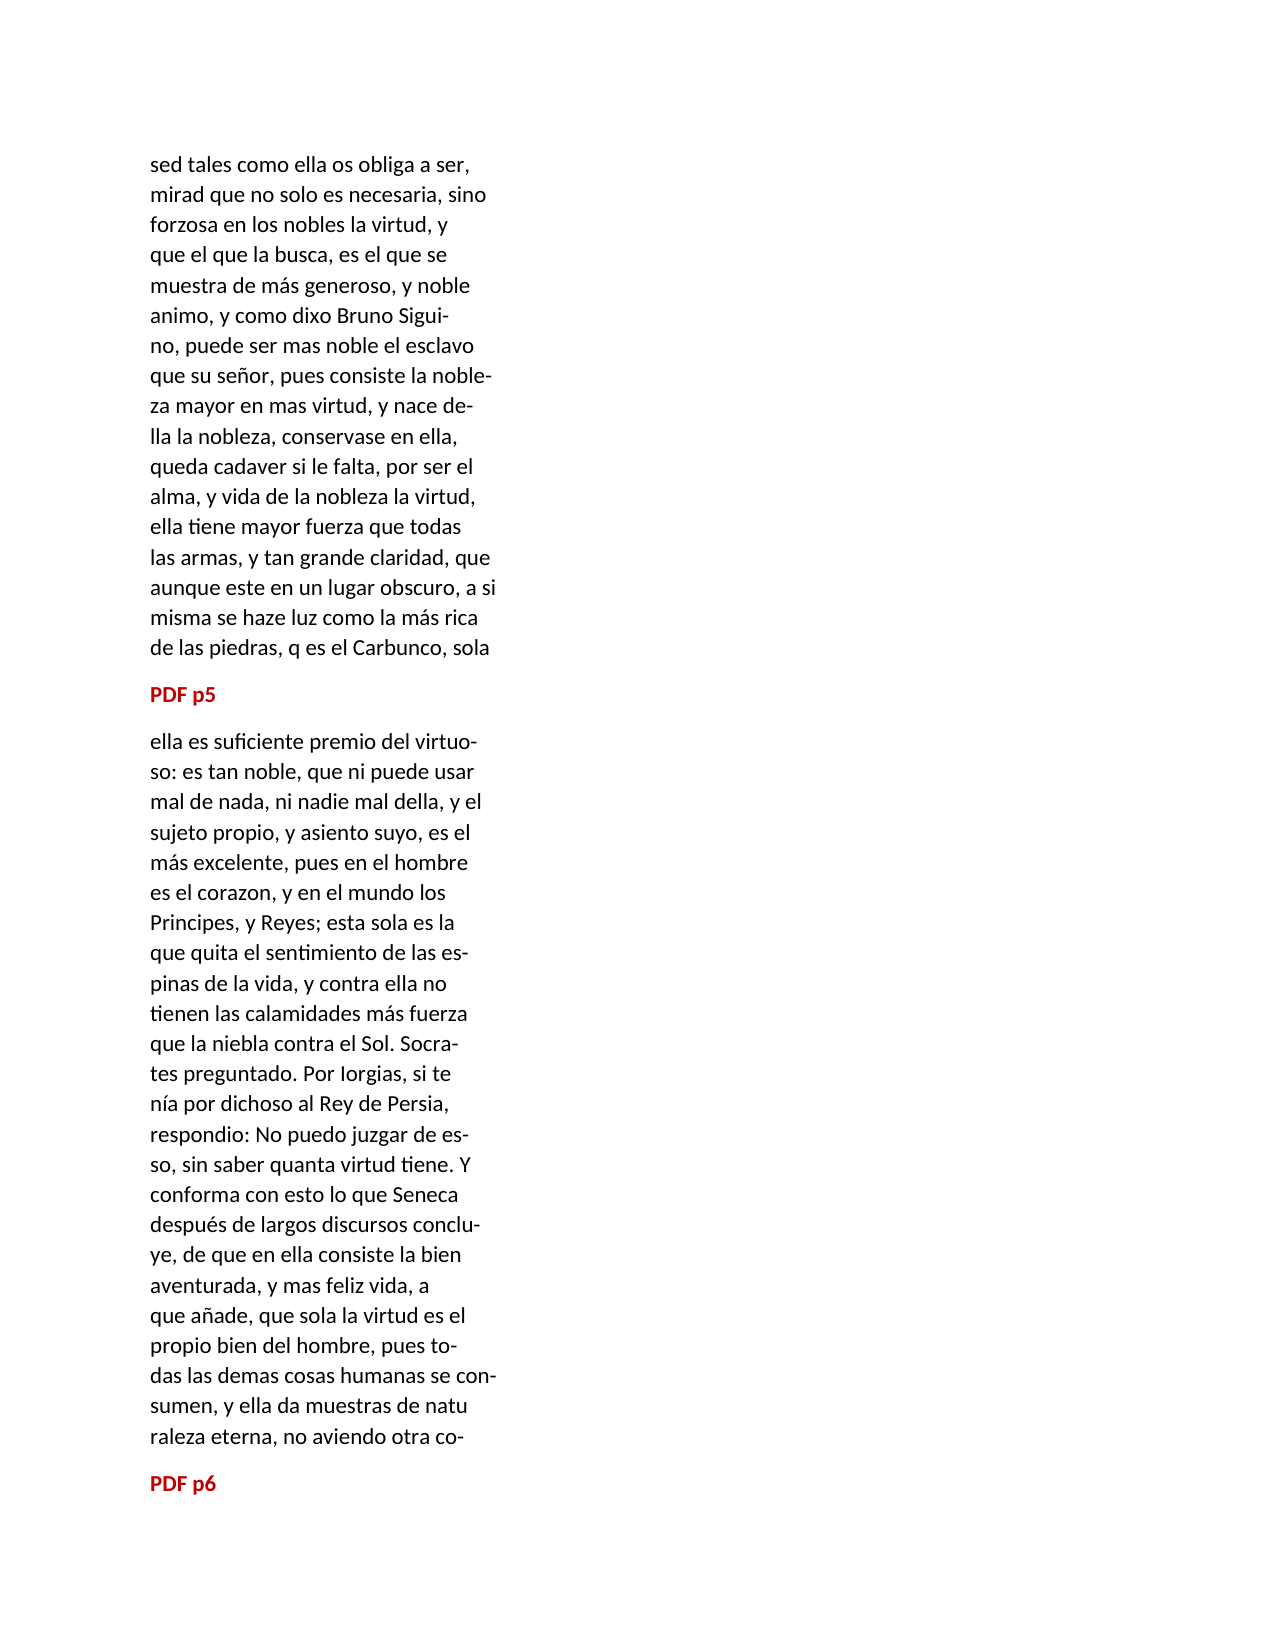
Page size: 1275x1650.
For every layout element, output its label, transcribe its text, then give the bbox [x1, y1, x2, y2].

text PDF p6 [150, 1469, 1125, 1497]
text ella es suficiente premio del virtuo- so: es tan noble, que ni puede usar mal de nada, ni nadie mal della, y el sujeto propio, y asiento suyo, es el más excelente, pues en el hombre es el corazon, y en el mundo los Principes, y Reyes; esta sola es la que quita el sentimiento de las es- pinas de la vida, y contra ella no tienen las calamidades más fuerza que la niebla contra el Sol. Socra- tes preguntado. Por Iorgias, si te nía por dichoso al Rey de Persia, respondio: No puedo juzgar de es- so, sin saber quanta virtud tiene. Y conforma con esto lo que Seneca después de largos discursos conclu- ye, de que en ella consiste la bien aventurada, y mas feliz vida, a que añade, que sola la virtud es el propio bien del hombre, pues to- das las demas cosas humanas se con- sumen, y ella da muestras de natu raleza eterna, no aviendo otra co- [150, 727, 1125, 1450]
text PDF p5 [150, 680, 1125, 708]
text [150, 150, 1125, 661]
